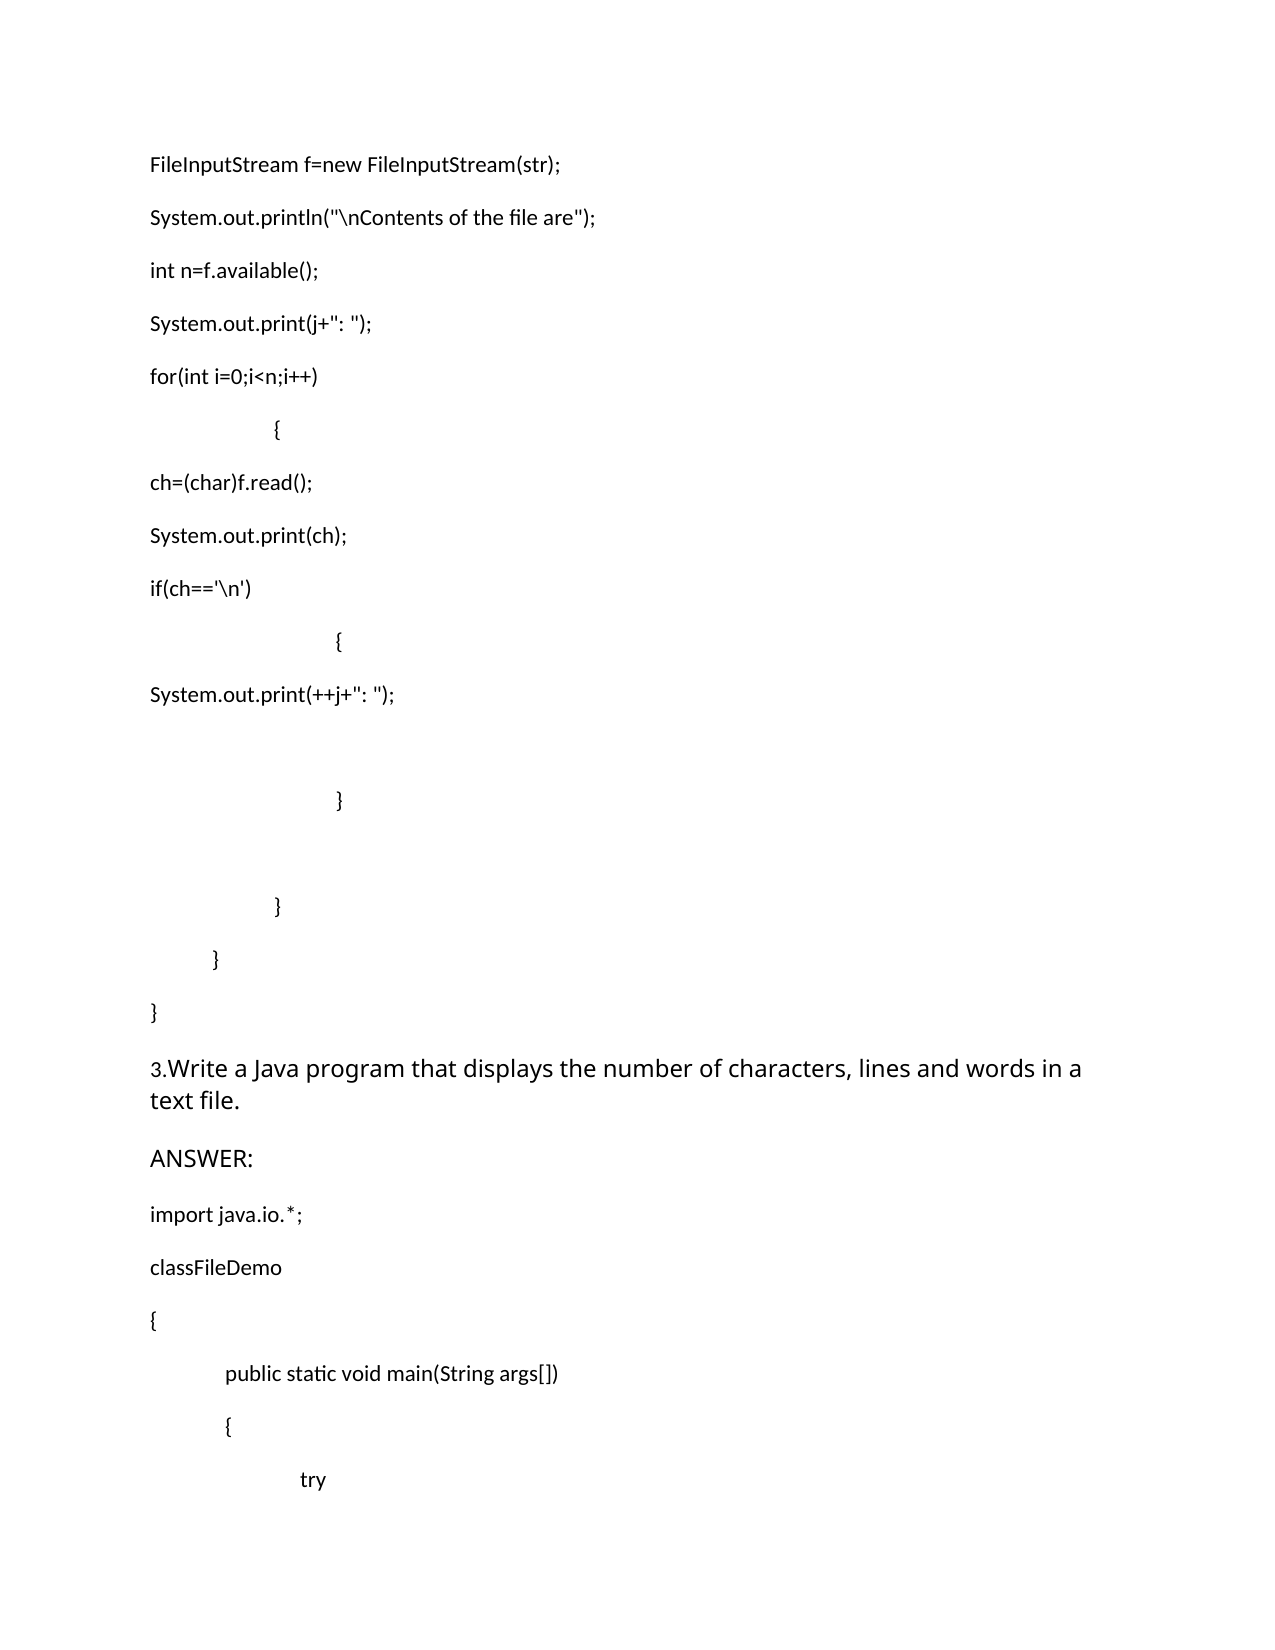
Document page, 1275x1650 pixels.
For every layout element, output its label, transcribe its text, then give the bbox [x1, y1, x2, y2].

text try [150, 1466, 1125, 1493]
text System.out.print(++j+": "); [150, 680, 1125, 708]
text } [150, 945, 1125, 973]
text System.out.println("\nContents of the file are"); [150, 203, 1125, 231]
text } [150, 998, 1125, 1026]
text { [150, 415, 1125, 443]
text text file. [150, 1084, 1125, 1117]
text System.out.print(ch); [150, 521, 1125, 549]
text ANSWER: [150, 1142, 1125, 1175]
text public static void main(String args[]) [150, 1359, 1125, 1387]
text } [150, 892, 1125, 920]
text FileInputStream f=new FileInputStream(str); [150, 150, 1125, 178]
text ch=(char)f.read(); [150, 468, 1125, 496]
text for(int i=0;i<n;i++) [150, 362, 1125, 390]
text 3.Write a Java program that displays the number of characters, lines and words in a [150, 1051, 1125, 1084]
text } [150, 786, 1125, 814]
text { [150, 1306, 1125, 1334]
text import java.io.*; [150, 1200, 1125, 1228]
text System.out.print(j+": "); [150, 309, 1125, 337]
text { [150, 1412, 1125, 1441]
text { [150, 627, 1125, 655]
text int n=f.available(); [150, 256, 1125, 284]
text if(ch=='\n') [150, 574, 1125, 602]
text classFileDemo [150, 1253, 1125, 1281]
